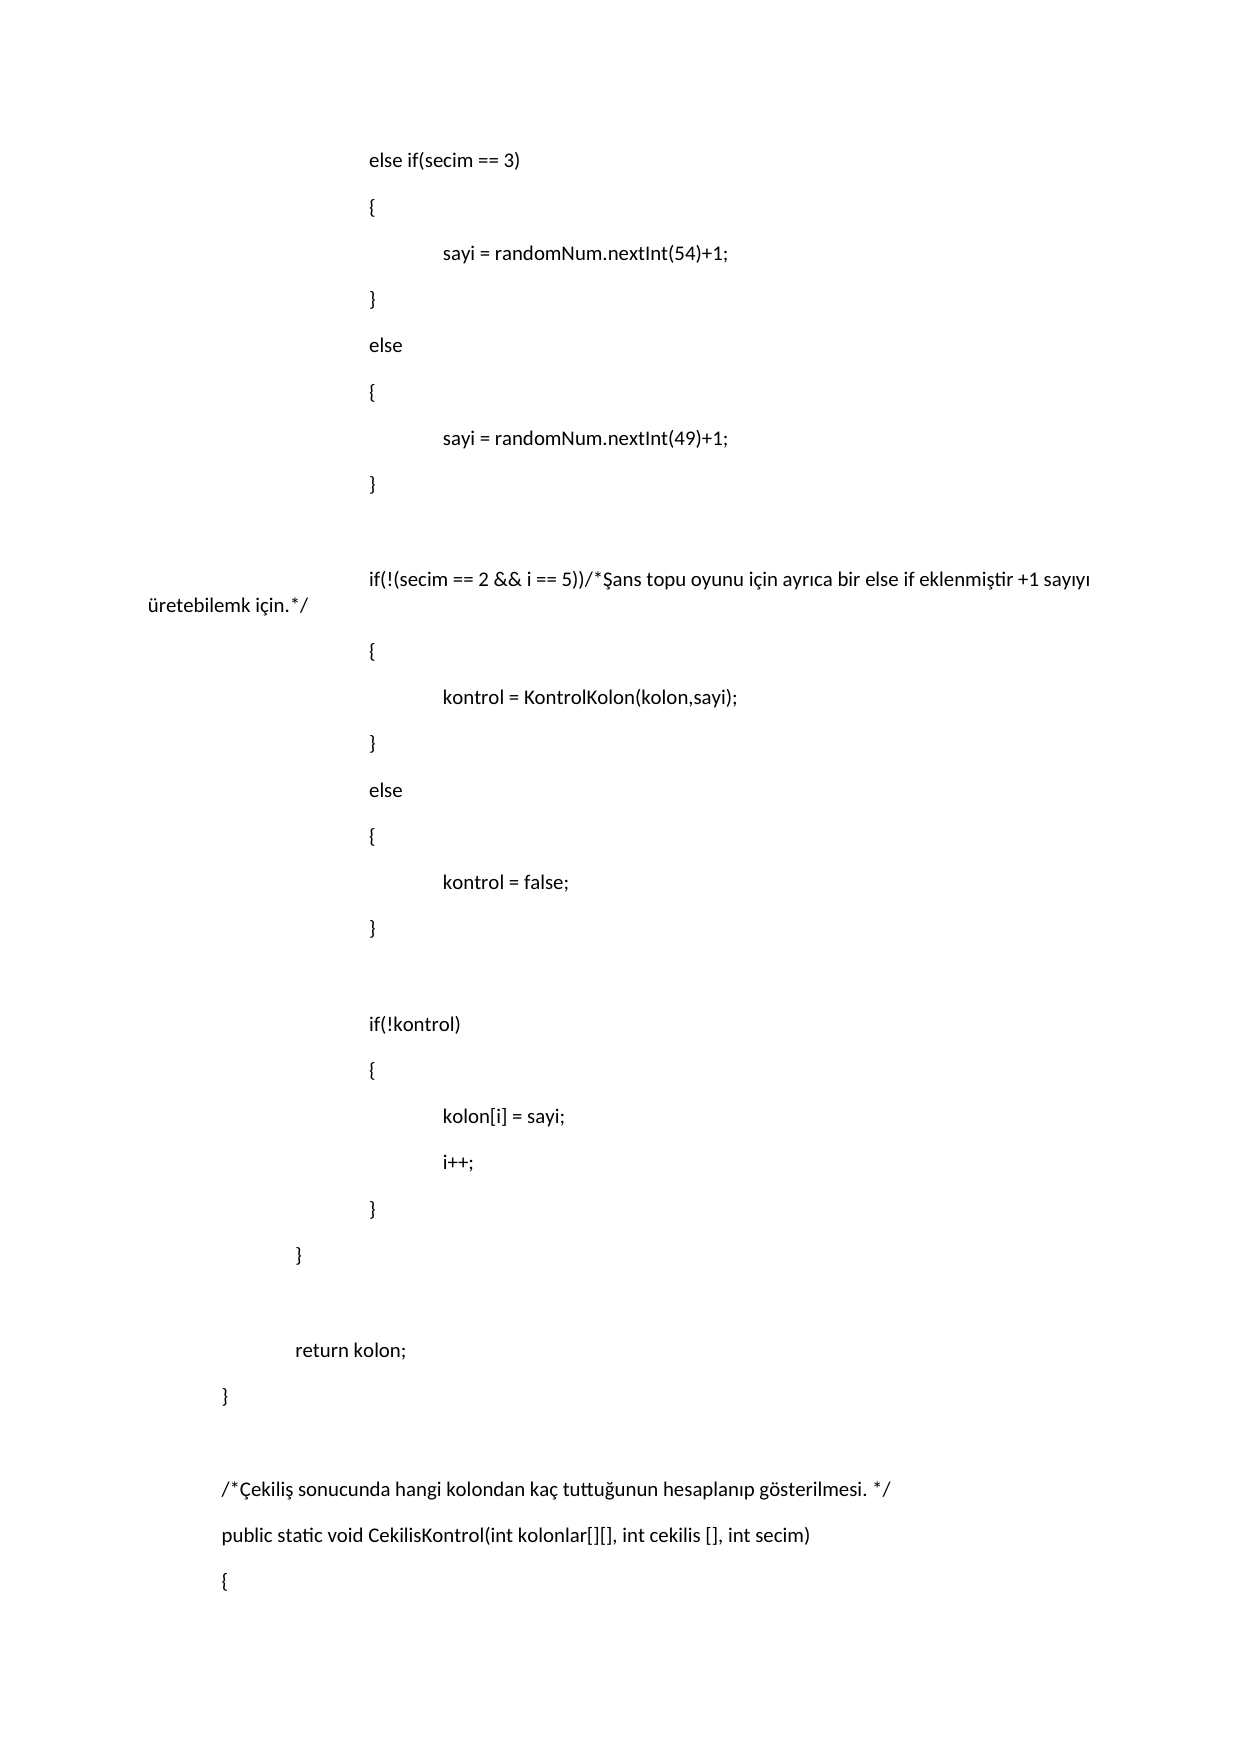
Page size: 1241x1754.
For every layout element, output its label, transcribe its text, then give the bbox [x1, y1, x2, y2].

text else [148, 777, 1093, 802]
text i++; [148, 1149, 1093, 1175]
text else if(secim == 3) [148, 148, 1093, 173]
text } [148, 286, 1093, 312]
text { [148, 1057, 1093, 1082]
text } [148, 1196, 1093, 1221]
text { [148, 638, 1093, 663]
text kolon[i] = sayi; [148, 1103, 1093, 1129]
text } [148, 471, 1093, 497]
text kontrol = KontrolKolon(kolon,sayi); [148, 684, 1093, 710]
text else [148, 333, 1093, 358]
text } [148, 1242, 1093, 1267]
text /*Çekiliş sonucunda hangi kolondan kaç tuttuğunun hesaplanıp gösterilmesi. */ [148, 1476, 1093, 1501]
text if(!(secim == 2 && i == 5))/*Şans topu oyunu için ayrıca bir else if eklenmiştir +1 sayıyı üretebilemk için.*/ [148, 566, 1093, 617]
text sayi = randomNum.nextInt(49)+1; [148, 425, 1093, 451]
text { [148, 194, 1093, 219]
text sayi = randomNum.nextInt(54)+1; [148, 240, 1093, 266]
text } [148, 1383, 1093, 1409]
text { [148, 1568, 1093, 1594]
text public static void CekilisKontrol(int kolonlar[][], int cekilis [], int secim) [148, 1522, 1093, 1547]
text { [148, 823, 1093, 848]
text } [148, 916, 1093, 941]
text { [148, 379, 1093, 404]
text kontrol = false; [148, 869, 1093, 895]
text return kolon; [148, 1337, 1093, 1362]
text if(!kontrol) [148, 1011, 1093, 1036]
text } [148, 731, 1093, 756]
